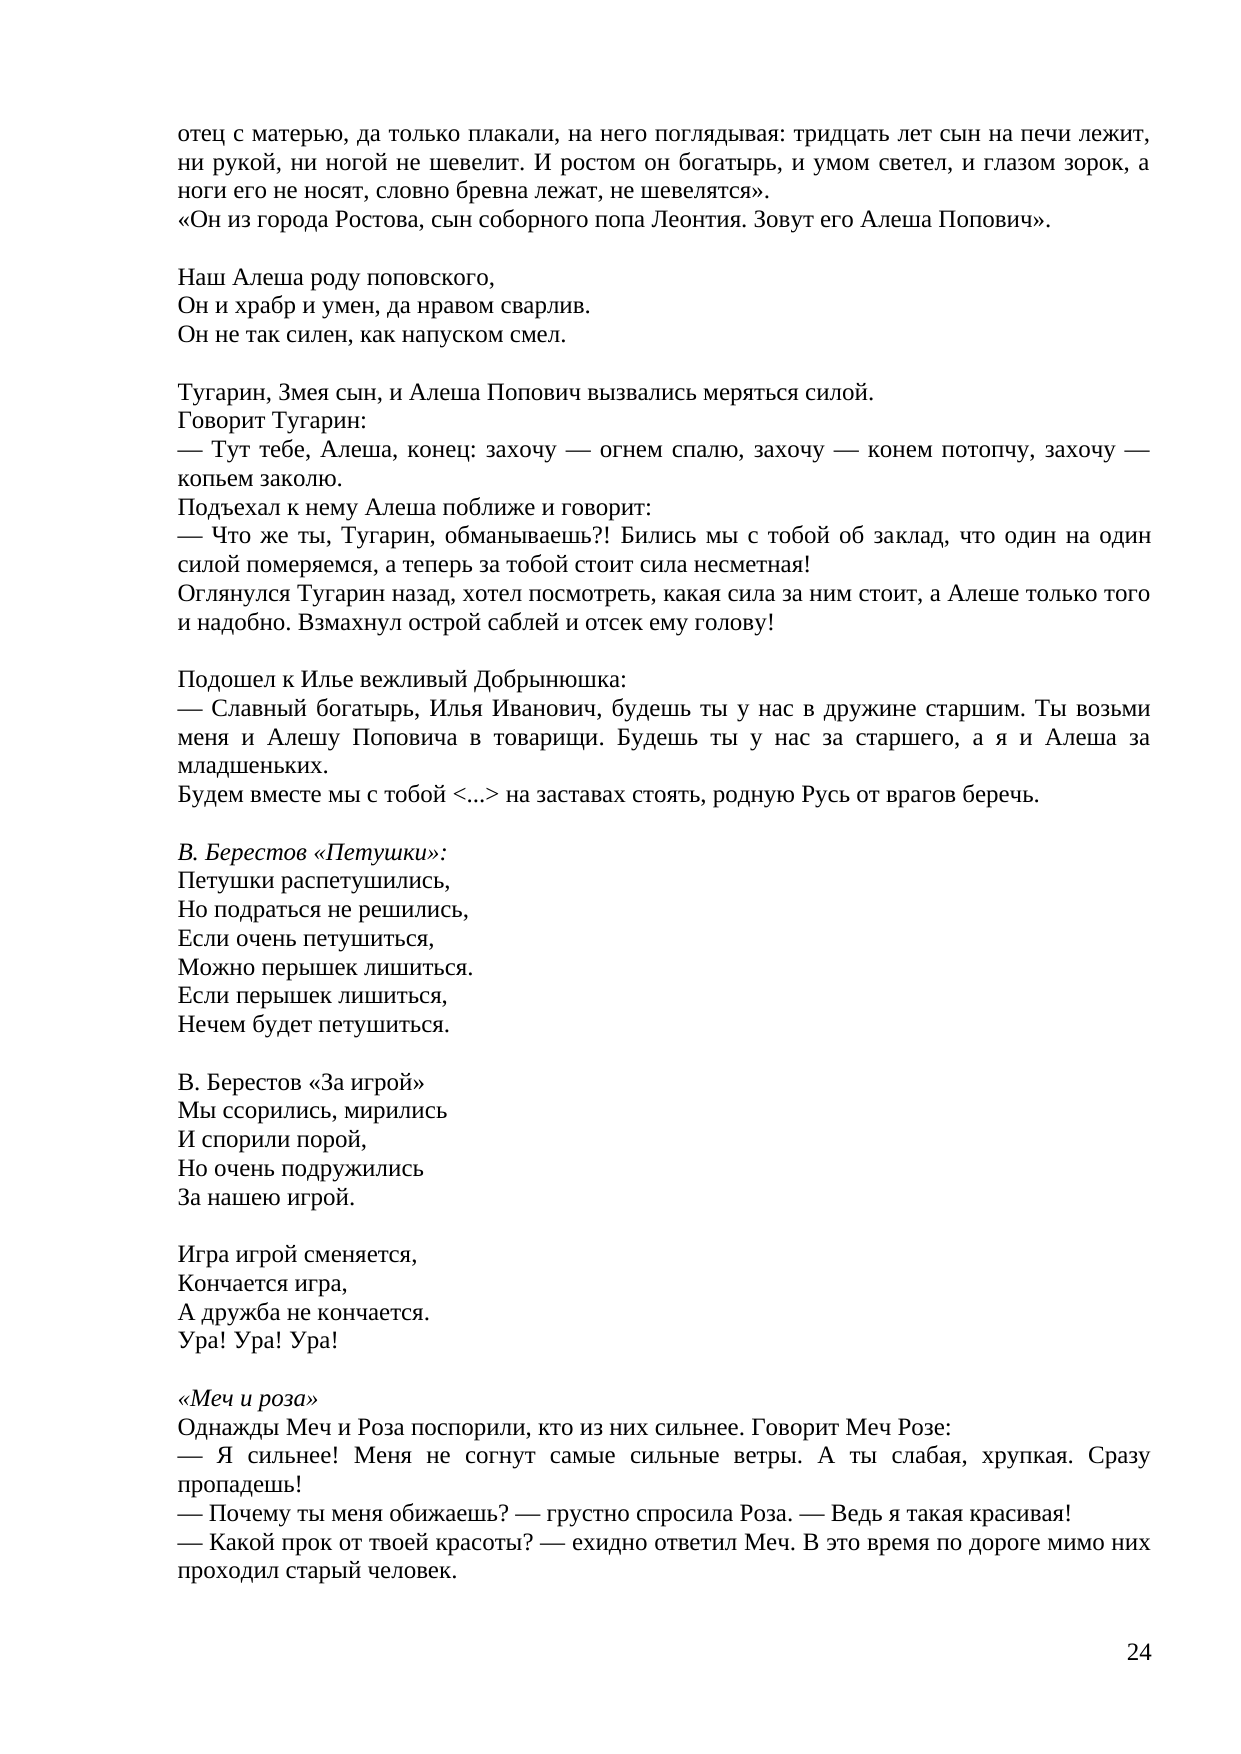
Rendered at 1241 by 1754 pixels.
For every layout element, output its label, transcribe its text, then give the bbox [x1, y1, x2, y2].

text Он не так силен, как напуском смел. [177, 319, 1152, 348]
text Подъехал к нему Алеша поближе и говорит: [177, 492, 1152, 521]
text Кончается игра, [177, 1268, 1152, 1297]
text «Он из города Ростова, сын соборного попа Леонтия. Зовут его Алеша Попович». [177, 204, 1152, 233]
text И спорили порой, [177, 1124, 1152, 1153]
text Будем вместе мы с тобой <...> на заставах стоять, родную Русь от врагов беречь. [177, 779, 1152, 808]
text Подошел к Илье вежливый Добрынюшка: [177, 664, 1152, 693]
text Если перышек лишиться, [177, 981, 1152, 1009]
text «Меч и роза» [177, 1383, 1152, 1412]
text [177, 118, 1152, 204]
text — Почему ты меня обижаешь? — грустно спросила Роза. — Ведь я такая красивая! [177, 1498, 1152, 1527]
text Ура! Ура! Ура! [177, 1326, 1152, 1354]
text — Тут тебе, Алеша, конец: захочу — огнем спалю, захочу — конем потопчу, захочу — копьем заколю. [177, 434, 1152, 492]
text Если очень петушиться, [177, 923, 1152, 952]
text Тугарин, Змея сын, и Алеша Попович вызвались меряться силой. [177, 377, 1152, 406]
text Петушки распетушились, [177, 866, 1152, 894]
text Оглянулся Тугарин назад, хотел посмотреть, какая сила за ним стоит, а Алеше только того и надобно. Взмахнул острой саблей и отсек ему голову! [177, 578, 1152, 636]
text — Какой прок от твоей красоты? — ехидно ответил Меч. В это время по дороге мимо них проходил старый человек. [177, 1527, 1152, 1584]
text Говорит Тугарин: [177, 406, 1152, 434]
text А дружба не кончается. [177, 1297, 1152, 1326]
text Но подраться не решились, [177, 894, 1152, 923]
text За нашею игрой. [177, 1182, 1152, 1211]
text Можно перышек лишиться. [177, 952, 1152, 981]
text Наш Алеша роду поповского, [177, 262, 1152, 291]
text Он и храбр и умен, да нравом сварлив. [177, 291, 1152, 319]
text — Что же ты, Тугарин, обманываешь?! Бились мы с тобой об заклад, что один на один силой померяемся, а теперь за тобой стоит сила несметная! [177, 521, 1152, 578]
text В. Берестов «За игрой» [177, 1067, 1152, 1096]
text — Я сильнее! Меня не согнут самые сильные ветры. А ты слабая, хрупкая. Сразу пропадешь! [177, 1441, 1152, 1498]
text — Славный богатырь, Илья Иванович, будешь ты у нас в дружине старшим. Ты возьми меня и Алешу Поповича в товарищи. Будешь ты у нас за старшего, а я и Алеша за младшеньких. [177, 693, 1152, 779]
text В. Берестов «Петушки»: [177, 837, 1152, 866]
text Мы ссорились, мирились [177, 1096, 1152, 1124]
text Нечем будет петушиться. [177, 1009, 1152, 1038]
text Но очень подружились [177, 1153, 1152, 1182]
text Однажды Меч и Роза поспорили, кто из них сильнее. Говорит Меч Розе: [177, 1412, 1152, 1441]
text Игра игрой сменяется, [177, 1239, 1152, 1268]
